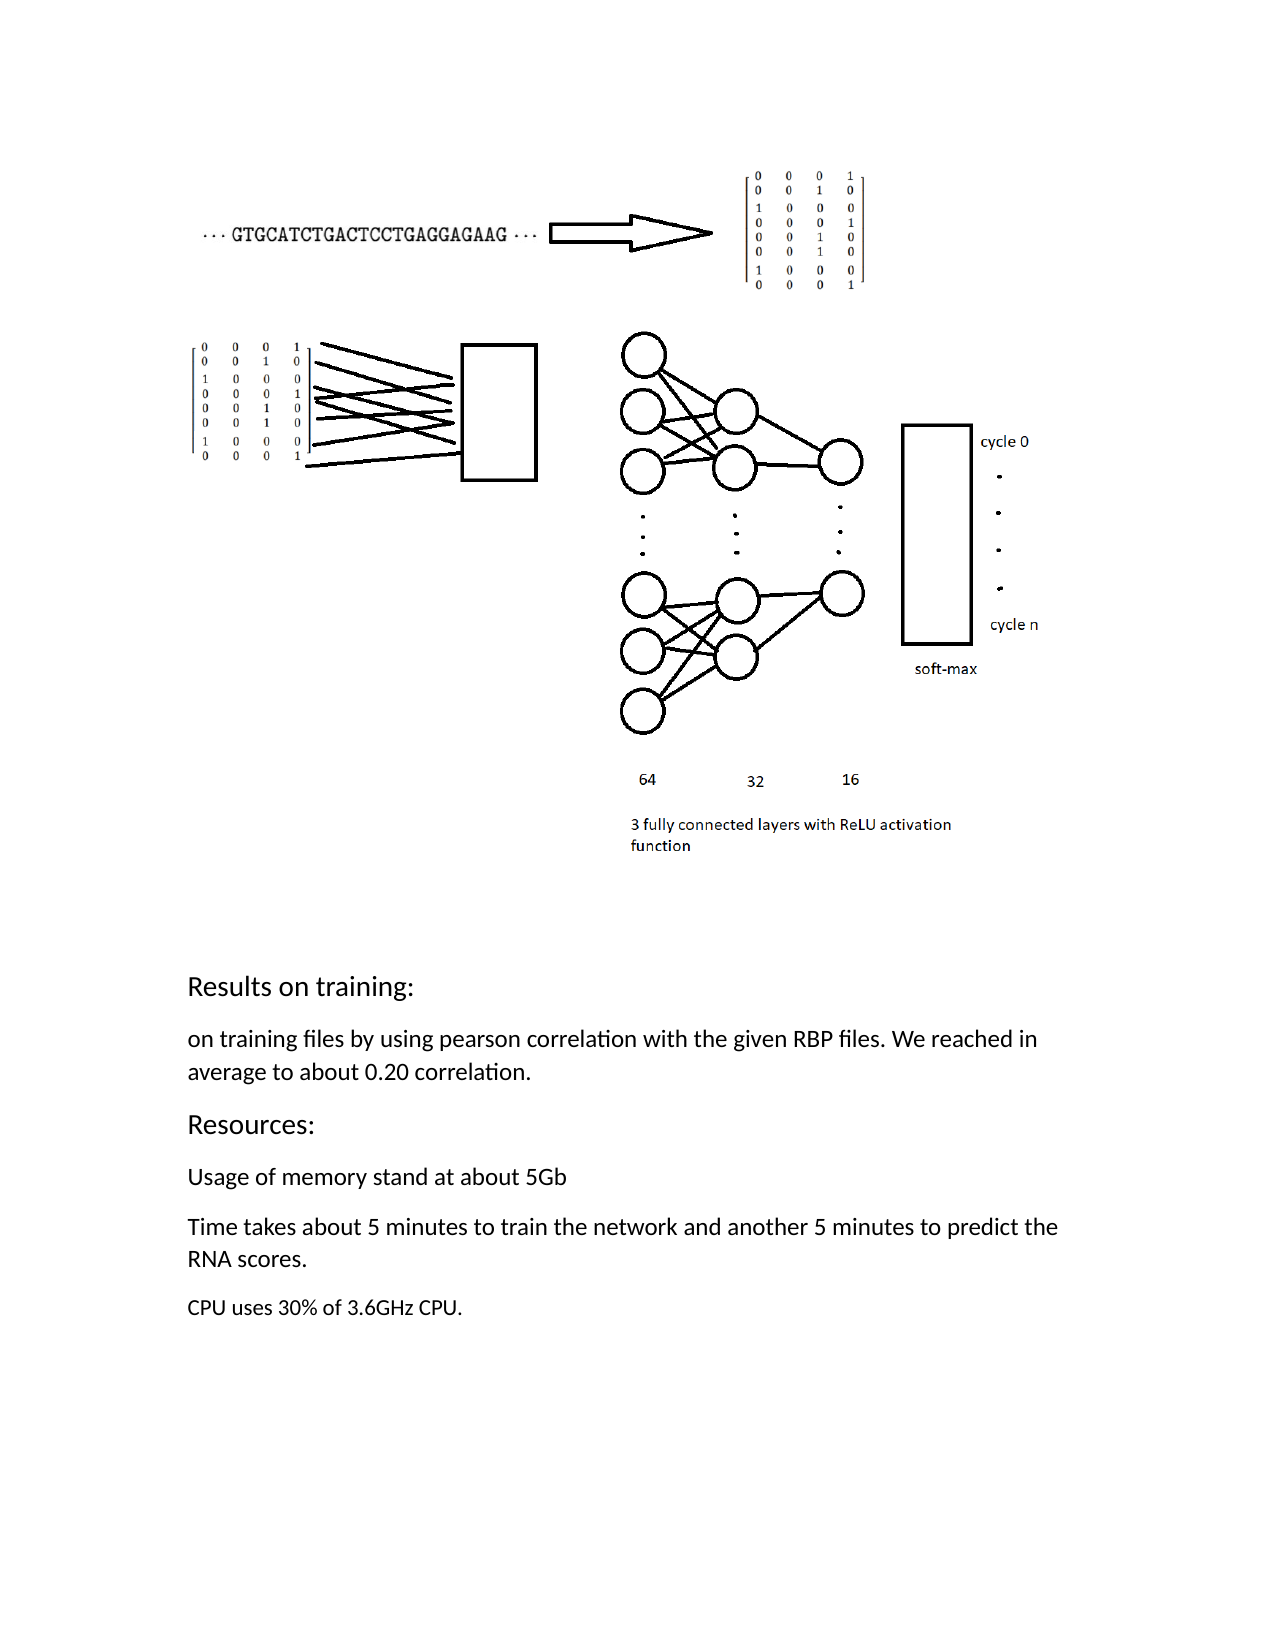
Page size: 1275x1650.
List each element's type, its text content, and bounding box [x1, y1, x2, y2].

picture [187, 150, 1086, 856]
text Usage of memory stand at about 5Gb [187, 1161, 1087, 1192]
text Time takes about 5 minutes to train the network and another 5 minutes to predict the RNA scores. [187, 1211, 1087, 1274]
text on training files by using pearson correlation with the given RBP files. We reached in average to about 0.20 correlation. [187, 1023, 1087, 1087]
text Resources: [187, 1106, 1087, 1142]
text CPU uses 30% of 3.6GHz CPU. [187, 1293, 1087, 1321]
text Results on training: [187, 968, 1087, 1004]
